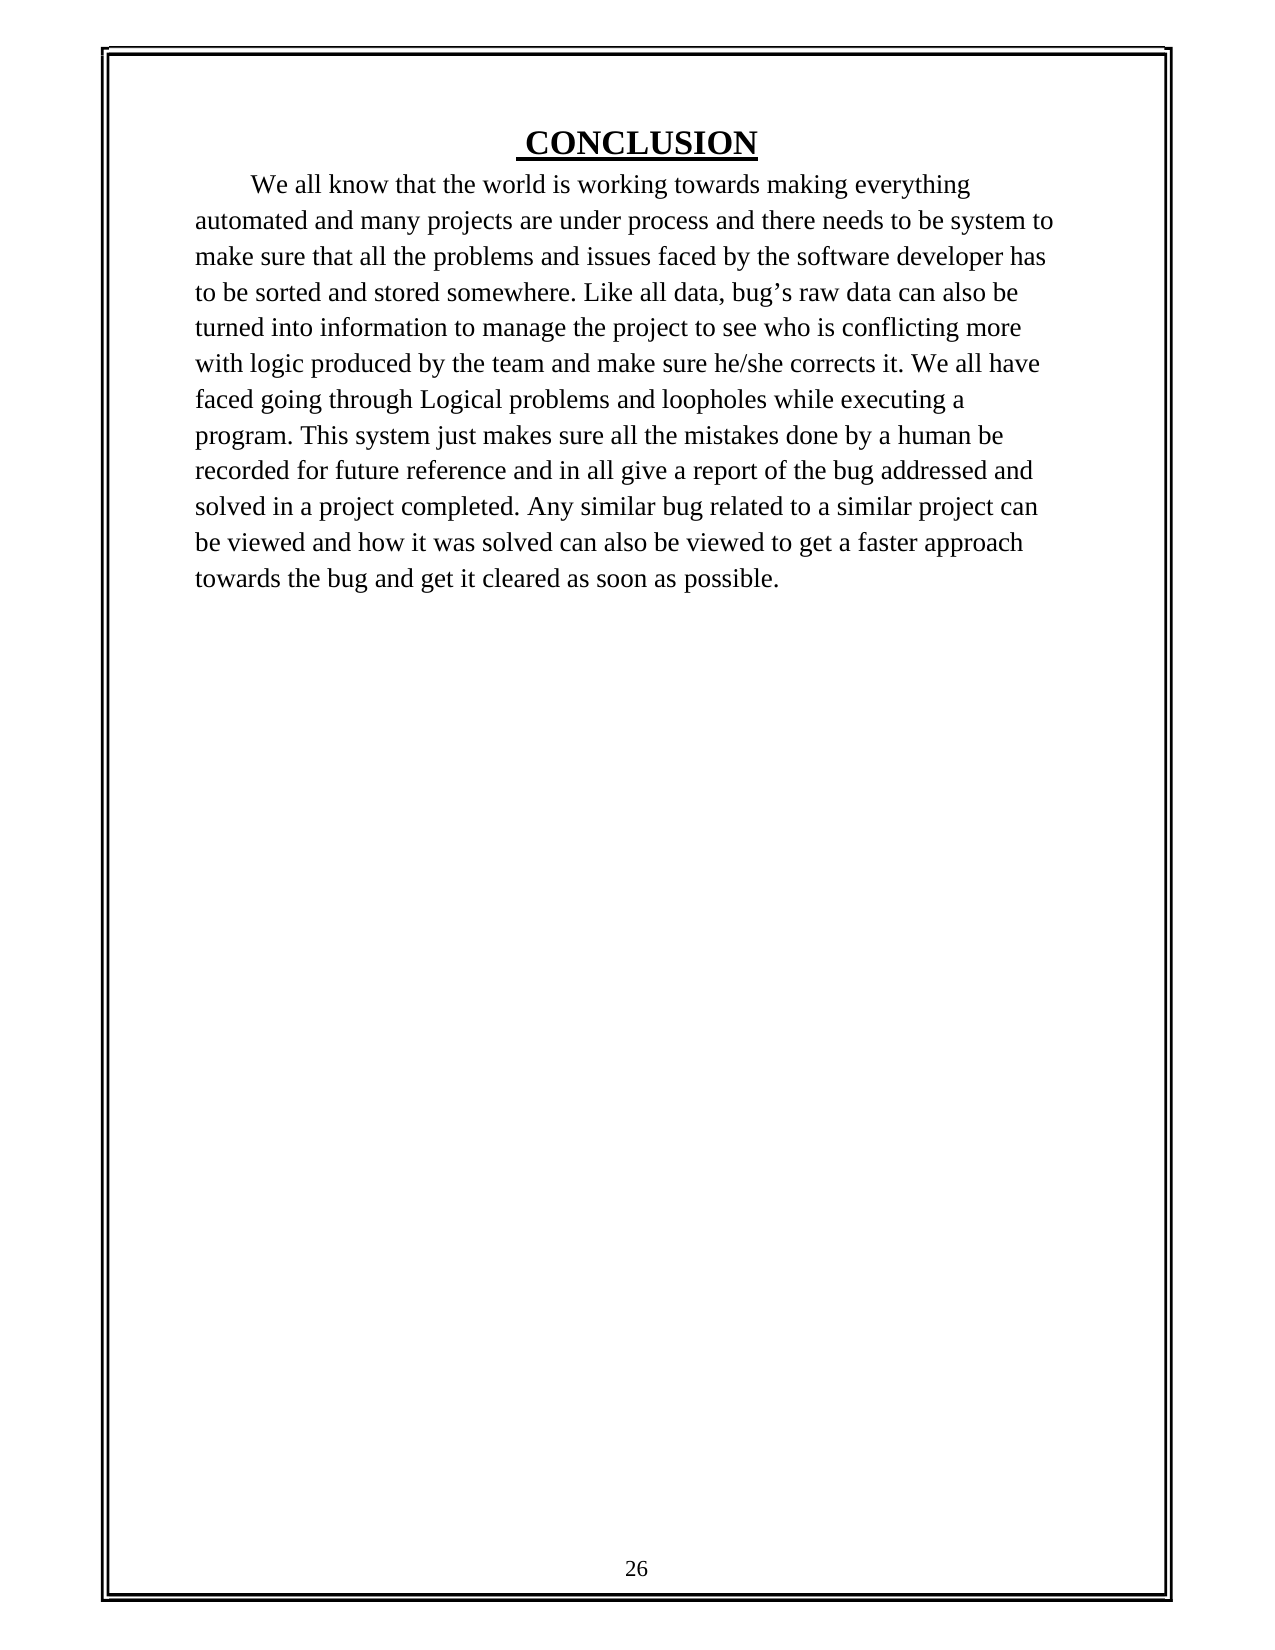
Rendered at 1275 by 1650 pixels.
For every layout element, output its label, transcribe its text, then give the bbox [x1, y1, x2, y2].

picture [109, 1593, 1165, 1602]
picture [109, 46, 1165, 56]
subtitle We all know that the world is working towards making everything automated and many projects are under process and there needs to be system to make sure that all the problems and issues faced by the software developer has to be sorted and stored somewhere. Like all data, bug’s raw data can also be turned into information to manage the project to see who is conflicting more with logic produced by the team and make sure he/she corrects it. We all have faced going through Logical problems and loopholes while executing a program. This system just makes sure all the mistakes done by a human be recorded for future reference and in all give a report of the bug addressed and solved in a project completed. Any similar bug related to a similar project can be viewed and how it was solved can also be viewed to get a faster approach towards the bug and get it cleared as soon as possible. [195, 169, 1063, 593]
text CONCLUSION [152, 123, 1122, 162]
